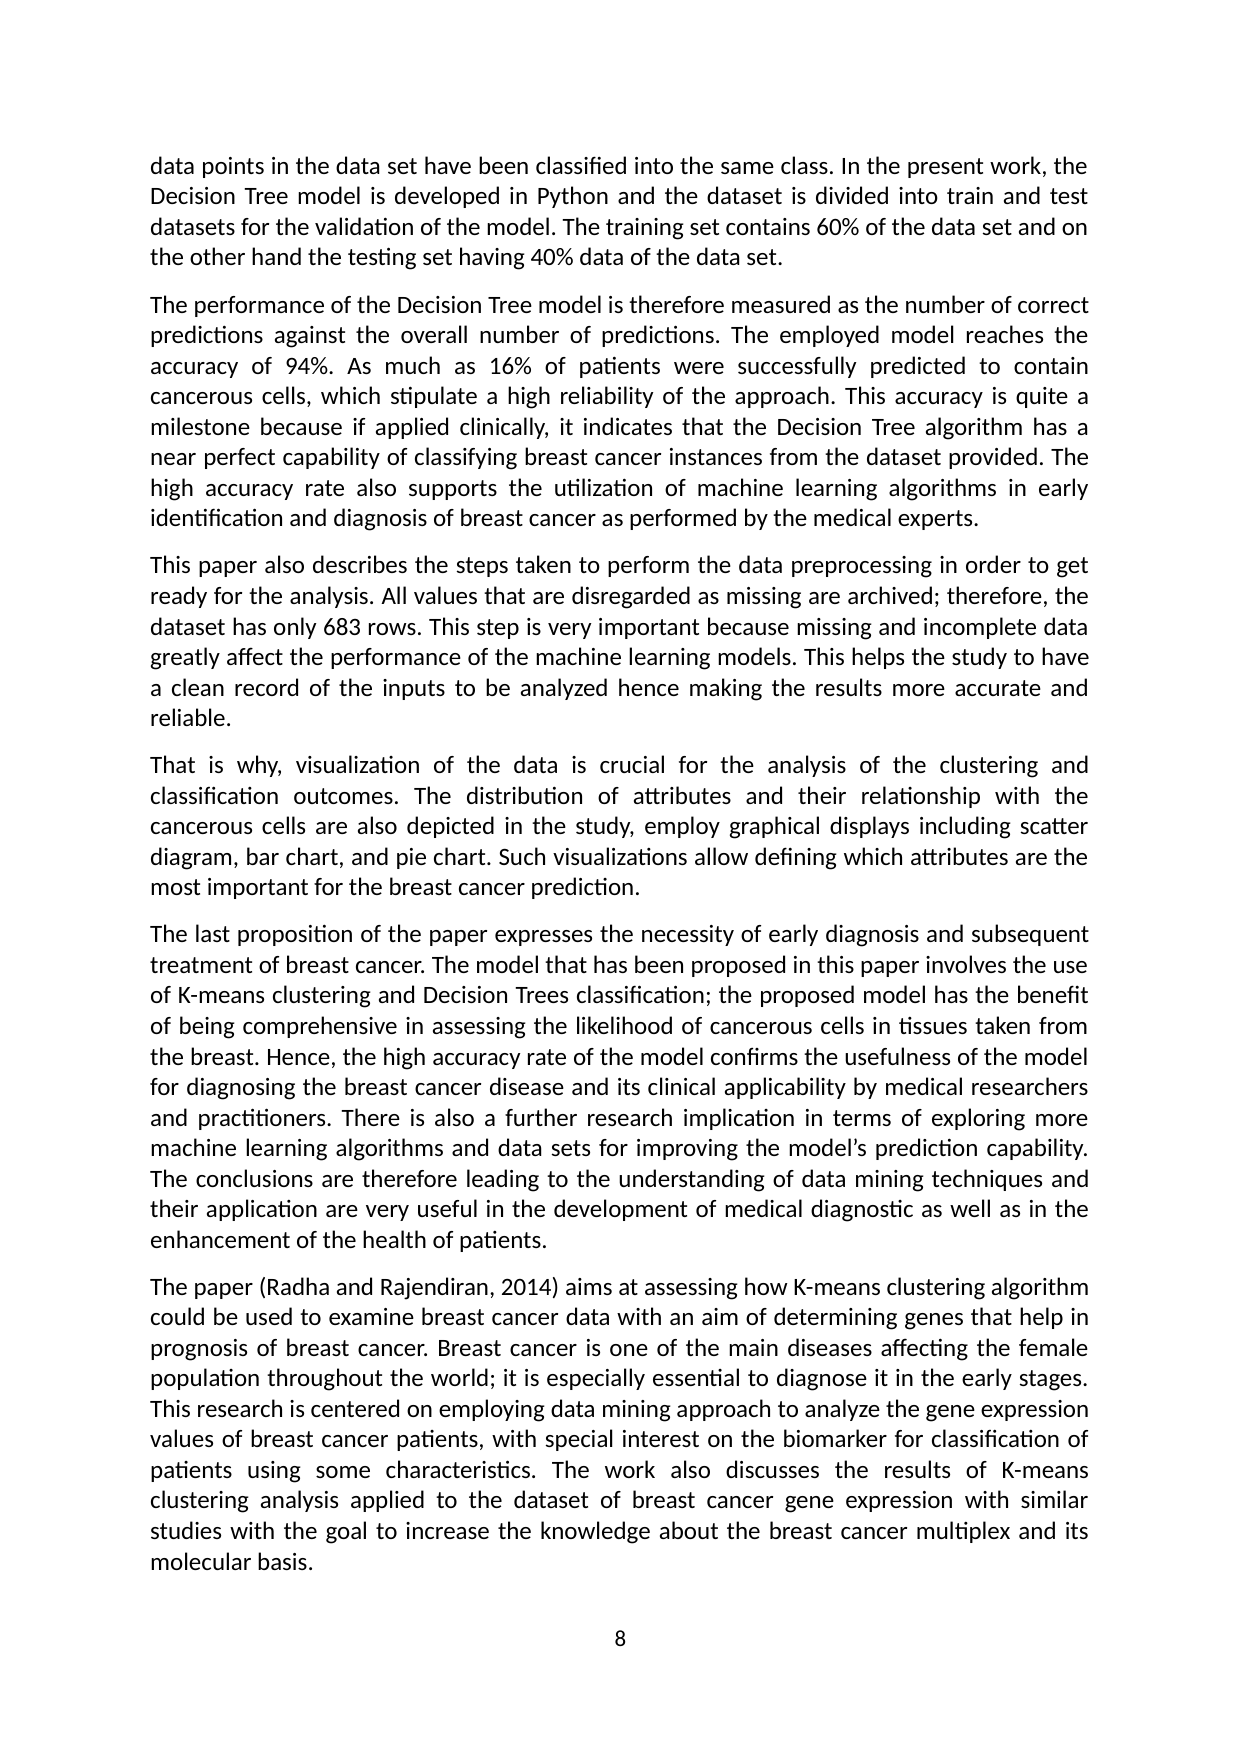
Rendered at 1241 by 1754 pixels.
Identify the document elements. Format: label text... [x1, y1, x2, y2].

text That is why, visualization of the data is crucial for the analysis of the clustering and classification outcomes. The distribution of attributes and their relationship with the cancerous cells are also depicted in the study, employ graphical displays including scatter diagram, bar chart, and pie chart. Such visualizations allow defining which attributes are the most important for the breast cancer prediction. [150, 749, 1090, 902]
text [150, 150, 1090, 272]
text The paper (Radha and Rajendiran, 2014) aims at assessing how K-means clustering algorithm could be used to examine breast cancer data with an aim of determining genes that help in prognosis of breast cancer. Breast cancer is one of the main diseases affecting the female population throughout the world; it is especially essential to diagnose it in the early stages. This research is centered on employing data mining approach to analyze the gene expression values of breast cancer patients, with special interest on the biomarker for classification of patients using some characteristics. The work also discusses the results of K-means clustering analysis applied to the dataset of breast cancer gene expression with similar studies with the goal to increase the knowledge about the breast cancer multiplex and its molecular basis. [150, 1271, 1090, 1576]
text This paper also describes the steps taken to perform the data preprocessing in order to get ready for the analysis. All values that are disregarded as missing are archived; therefore, the dataset has only 683 rows. This step is very important because missing and incomplete data greatly affect the performance of the machine learning models. This helps the study to have a clean record of the inputs to be analyzed hence making the results more accurate and reliable. [150, 549, 1090, 733]
text The performance of the Decision Tree model is therefore measured as the number of correct predictions against the overall number of predictions. The employed model reaches the accuracy of 94%. As much as 16% of patients were successfully predicted to contain cancerous cells, which stipulate a high reliability of the approach. This accuracy is quite a milestone because if applied clinically, it indicates that the Decision Tree algorithm has a near perfect capability of classifying breast cancer instances from the dataset provided. The high accuracy rate also supports the utilization of machine learning algorithms in early identification and diagnosis of breast cancer as performed by the medical experts. [150, 289, 1090, 533]
text The last proposition of the paper expresses the necessity of early diagnosis and subsequent treatment of breast cancer. The model that has been proposed in this paper involves the use of K-means clustering and Decision Trees classification; the proposed model has the benefit of being comprehensive in assessing the likelihood of cancerous cells in tissues taken from the breast. Hence, the high accuracy rate of the model confirms the usefulness of the model for diagnosing the breast cancer disease and its clinical applicability by medical researchers and practitioners. There is also a further research implication in terms of exploring more machine learning algorithms and data sets for improving the model’s prediction capability. The conclusions are therefore leading to the understanding of data mining techniques and their application are very useful in the development of medical diagnostic as well as in the enhancement of the health of patients. [150, 919, 1090, 1254]
